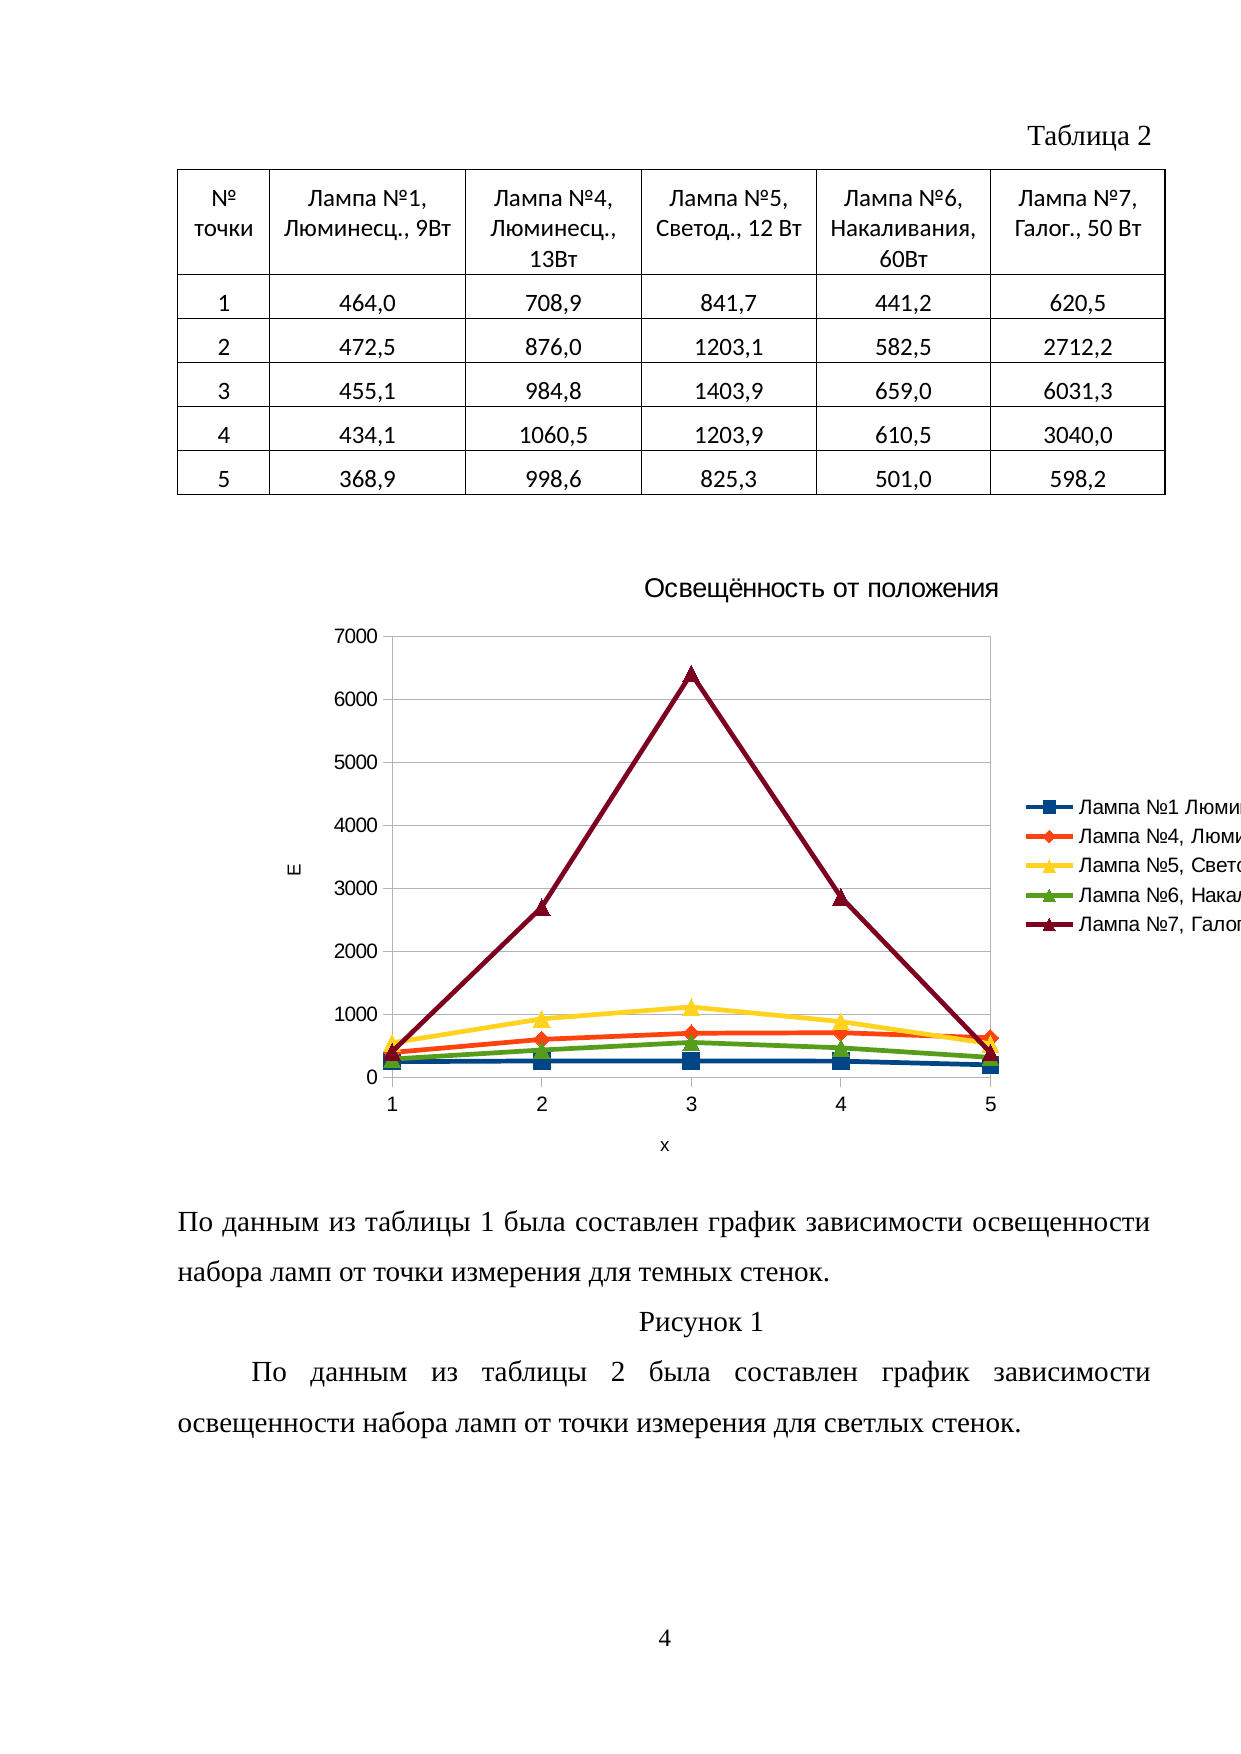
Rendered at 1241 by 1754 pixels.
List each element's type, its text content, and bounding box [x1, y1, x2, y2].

table_cell 1060,5 [466, 407, 641, 450]
text По данным из таблицы 1 была составлен график зависимости освещенности набора ламп от точки измерения для темных стенок. [177, 545, 1152, 1287]
table_cell 659,0 [817, 363, 990, 406]
table_cell 472,5 [270, 319, 465, 362]
table_header Лампа №5, Светод., 12 Вт [642, 170, 816, 273]
table_cell 464,0 [270, 275, 465, 318]
table_cell 368,9 [270, 451, 465, 494]
table_cell 876,0 [466, 319, 641, 362]
table_cell 441,2 [817, 275, 990, 318]
table_header Лампа №1, Люминесц., 9Вт [270, 170, 465, 273]
table_cell 582,5 [817, 319, 990, 362]
table_cell 1403,9 [642, 363, 816, 406]
table_header Лампа №6, Накаливания, 60Вт [817, 170, 990, 273]
text По данным из таблицы 2 была составлен график зависимости освещенности набора ламп от точки измерения для светлых стенок. [177, 1354, 1152, 1438]
table_cell 598,2 [991, 451, 1164, 494]
table_cell 455,1 [270, 363, 465, 406]
table_cell 2 [178, 319, 269, 362]
table_cell 3040,0 [991, 407, 1164, 450]
table_header Лампа №7, Галог., 50 Вт [991, 170, 1164, 273]
table_header Лампа №4, Люминесц., 13Вт [466, 170, 641, 273]
table_cell 2712,2 [991, 319, 1164, 362]
table_cell 4 [178, 407, 269, 450]
table_cell 1203,9 [642, 407, 816, 450]
table_cell 5 [178, 451, 269, 494]
table_cell 1203,1 [642, 319, 816, 362]
table_cell 3 [178, 363, 269, 406]
table_cell 6031,3 [991, 363, 1164, 406]
table_cell 841,7 [642, 275, 816, 318]
table_cell 434,1 [270, 407, 465, 450]
table_cell 825,3 [642, 451, 816, 494]
table_cell 1 [178, 275, 269, 318]
table_cell 998,6 [466, 451, 641, 494]
text Рисунок 1 [177, 1304, 1152, 1338]
table_cell 610,5 [817, 407, 990, 450]
table_cell 501,0 [817, 451, 990, 494]
table_cell 708,9 [466, 275, 641, 318]
text Таблица 2 [177, 118, 1152, 152]
table_cell 984,8 [466, 363, 641, 406]
table_header № точки [178, 170, 269, 273]
table_cell 620,5 [991, 275, 1164, 318]
